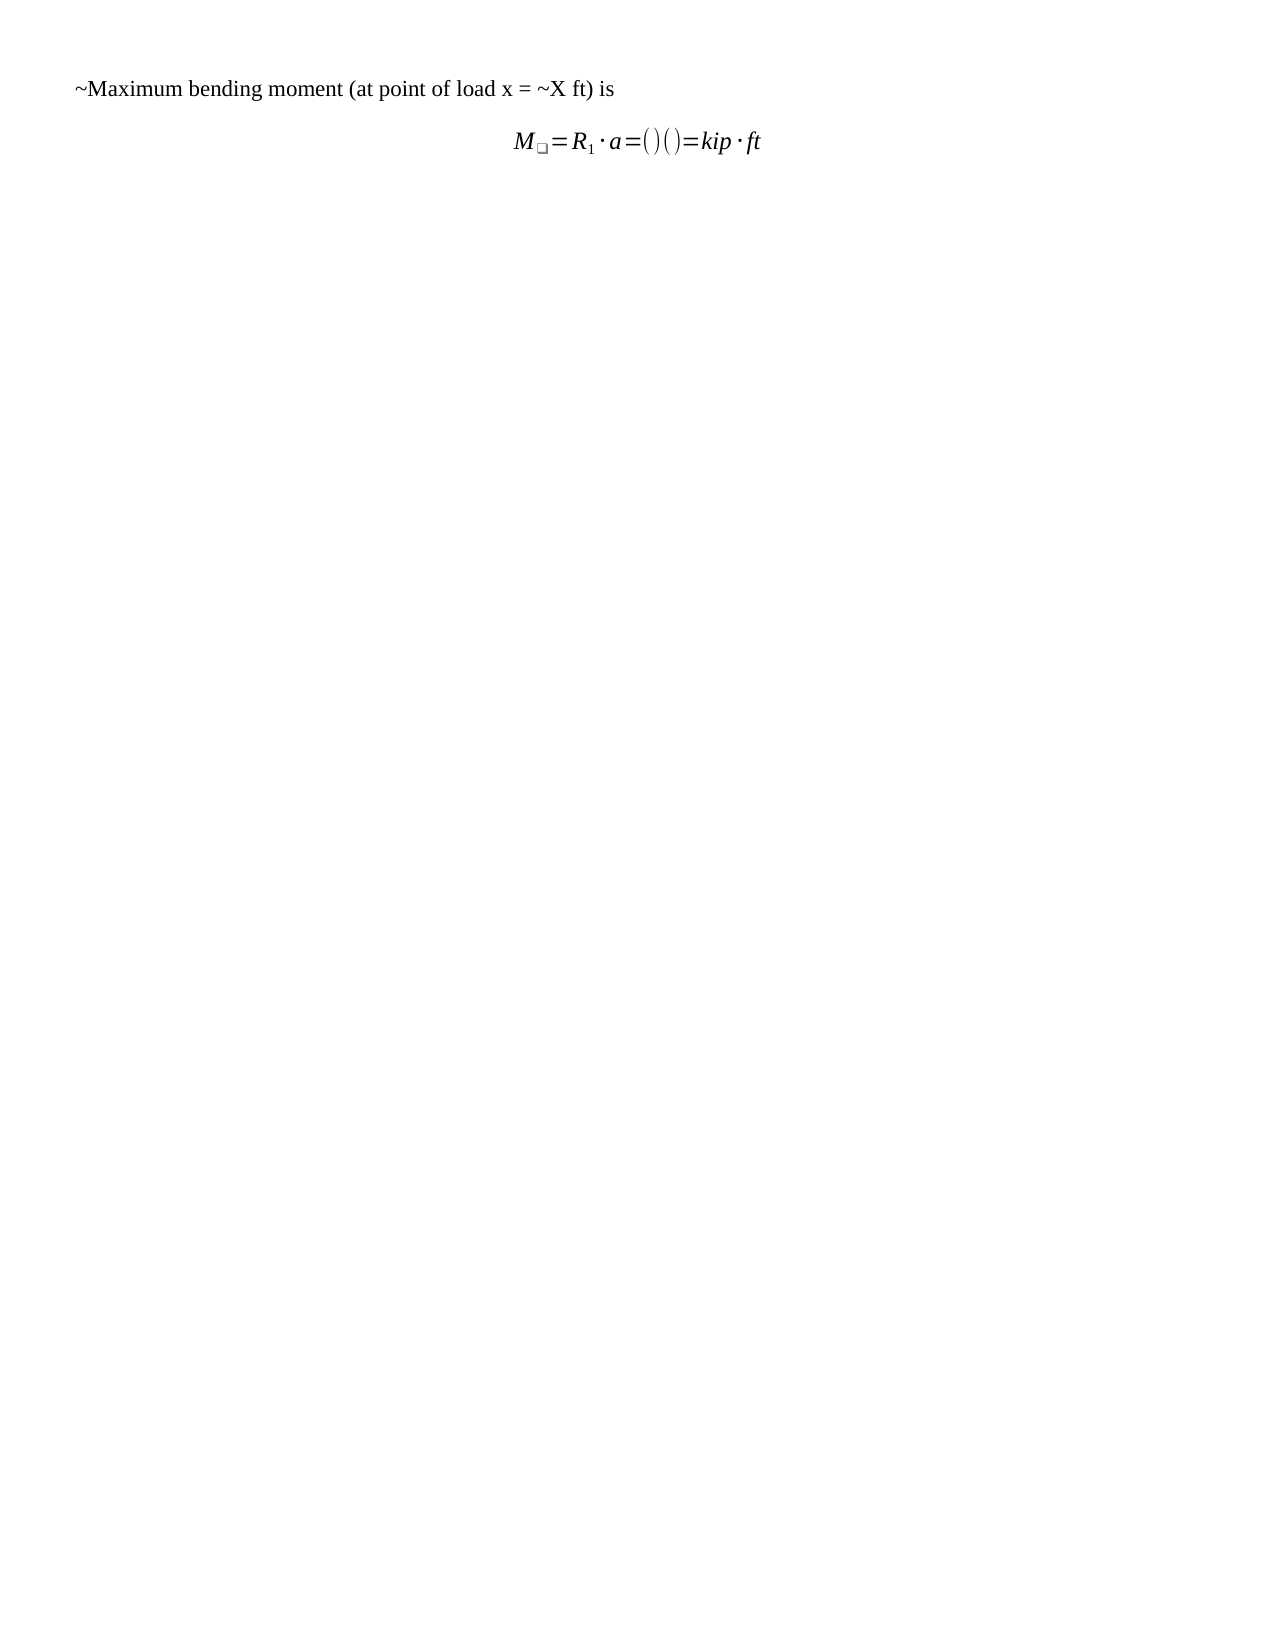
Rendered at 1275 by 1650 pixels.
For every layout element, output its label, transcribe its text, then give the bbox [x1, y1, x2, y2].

text ~Maximum bending moment (at point of load x = ~X ft) is [75, 75, 1200, 101]
